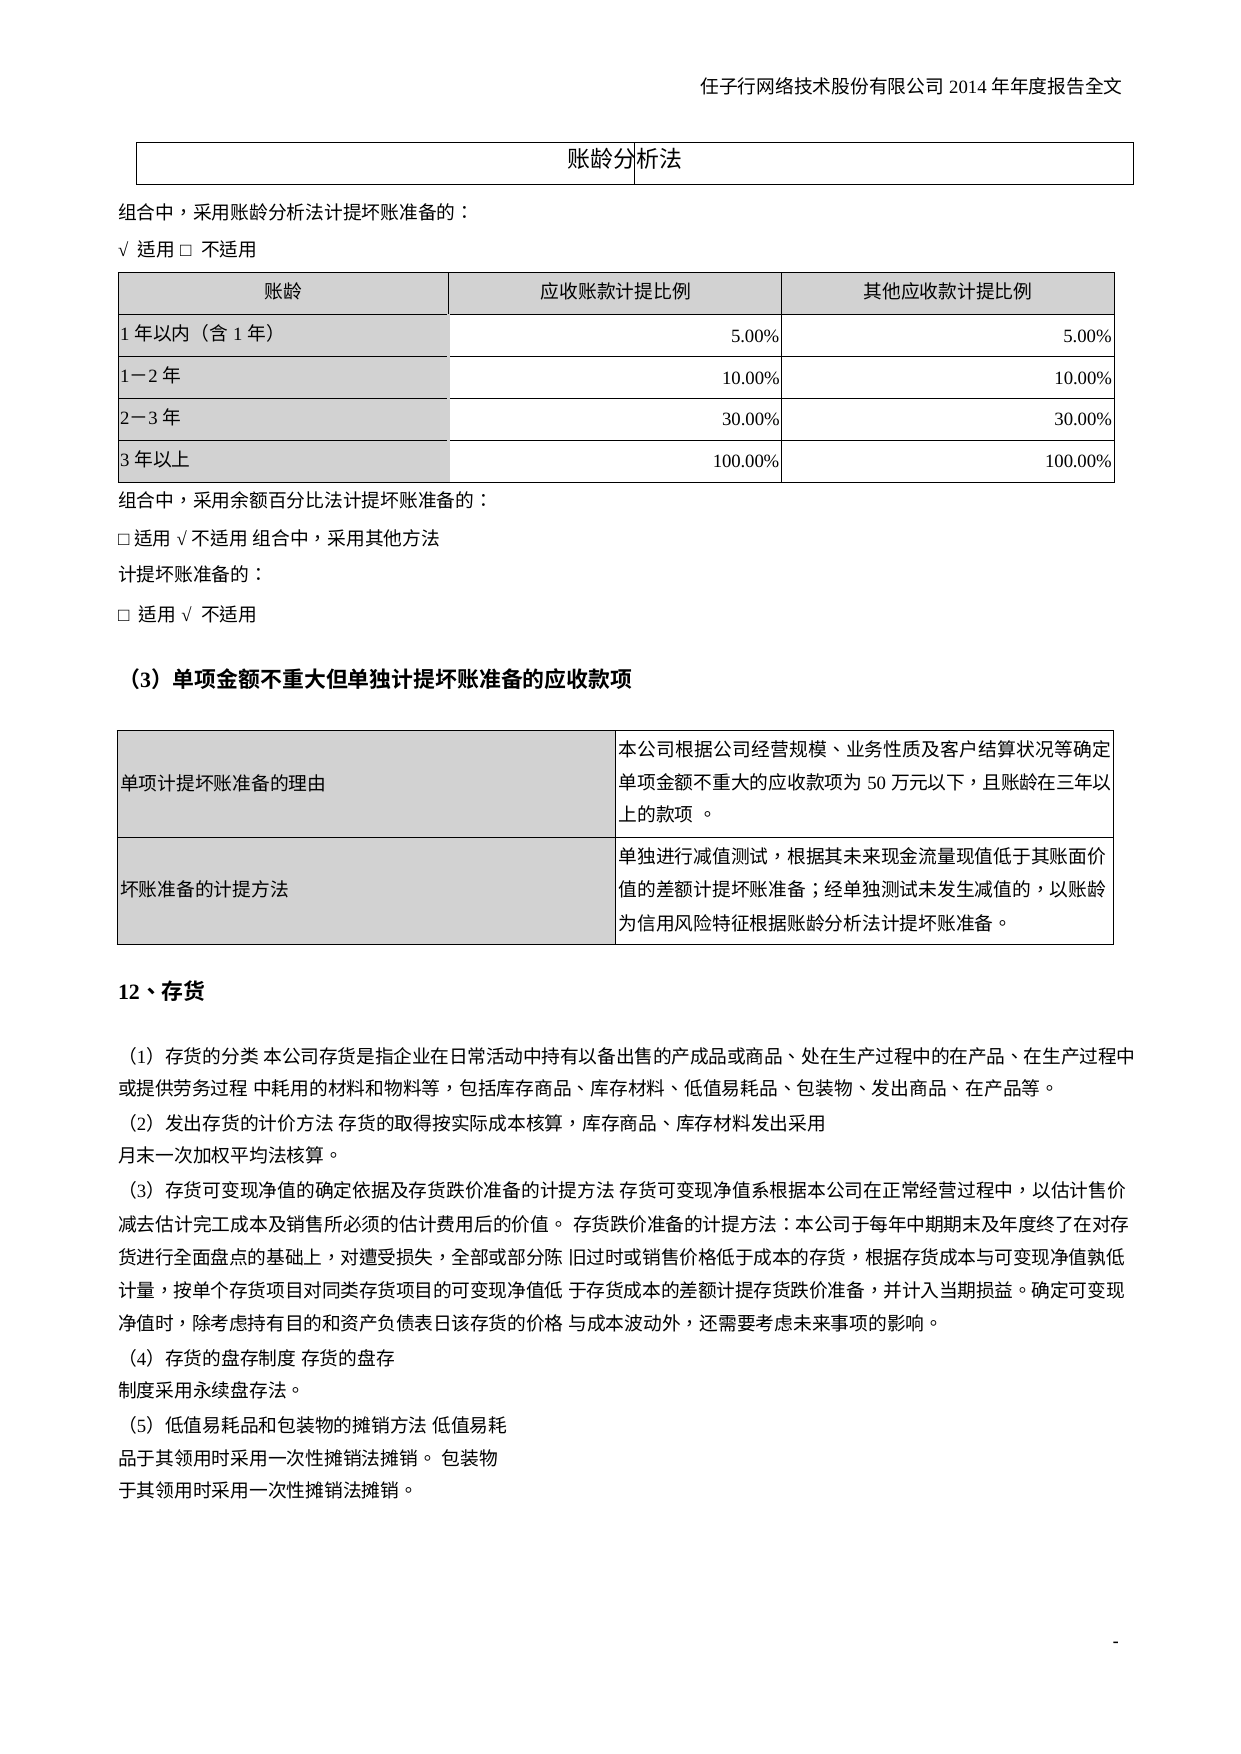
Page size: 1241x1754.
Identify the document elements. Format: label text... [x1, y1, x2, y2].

text □ 适用 √ 不适用 组合中，采用其他方法计提坏账准备的： [118, 525, 457, 587]
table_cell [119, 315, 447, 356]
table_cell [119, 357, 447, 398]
text □ 适用 √ 不适用 [118, 601, 1138, 627]
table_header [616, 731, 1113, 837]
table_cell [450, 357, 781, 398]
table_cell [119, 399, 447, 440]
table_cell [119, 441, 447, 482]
subtitle 12、存货 [118, 976, 1138, 1006]
text 组合中，采用余额百分比法计提坏账准备的： [118, 488, 1138, 513]
text （2）发出存货的计价方法 存货的取得按实际成本核算，库存商品、库存材料发出采用月末一次加权平均法核算。 [118, 1111, 832, 1168]
text （1）存货的分类 本公司存货是指企业在日常活动中持有以备出售的产成品或商品、处在生产过程中的在产品、在生产过程中或提供劳务过程 中耗用的材料和物料等，包括库存商品、库存材料、低值易耗品、包装物、发出商品、在产品等。 [118, 1043, 1138, 1101]
text （5）低值易耗品和包装物的摊销方法 低值易耗品于其领用时采用一次性摊销法摊销。 包装物于其领用时采用一次性摊销法摊销。 [118, 1412, 514, 1503]
text （3）存货可变现净值的确定依据及存货跌价准备的计提方法 存货可变现净值系根据本公司在正常经营过程中，以估计售价减去估计完工成本及销售所必须的估计费用后的价值。 存货跌价准备的计提方法：本公司于每年中期期末及年度终了在对存货进行全面盘点的基础上，对遭受损失，全部或部分陈 旧过时或销售价格低于成本的存货，根据存货成本与可变现净值孰低计量，按单个存货项目对同类存货项目的可变现净值低 于存货成本的差额计提存货跌价准备，并计入当期损益。确定可变现净值时，除考虑持有目的和资产负债表日该存货的价格 与成本波动外，还需要考虑未来事项的影响。 [118, 1178, 1138, 1336]
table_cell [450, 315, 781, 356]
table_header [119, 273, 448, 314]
subtitle （3）单项金额不重大但单独计提坏账准备的应收款项 [118, 664, 1138, 694]
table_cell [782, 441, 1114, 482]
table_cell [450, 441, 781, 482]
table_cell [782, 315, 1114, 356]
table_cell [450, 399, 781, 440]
text （4）存货的盘存制度 存货的盘存制度采用永续盘存法。 [118, 1345, 401, 1403]
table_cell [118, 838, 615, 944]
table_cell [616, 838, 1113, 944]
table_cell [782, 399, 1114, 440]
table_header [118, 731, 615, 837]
text 组合中，采用账龄分析法计提坏账准备的： [118, 199, 1138, 224]
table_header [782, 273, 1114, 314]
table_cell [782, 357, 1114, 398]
text √ 适用 □ 不适用 [118, 236, 1138, 262]
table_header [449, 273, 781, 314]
